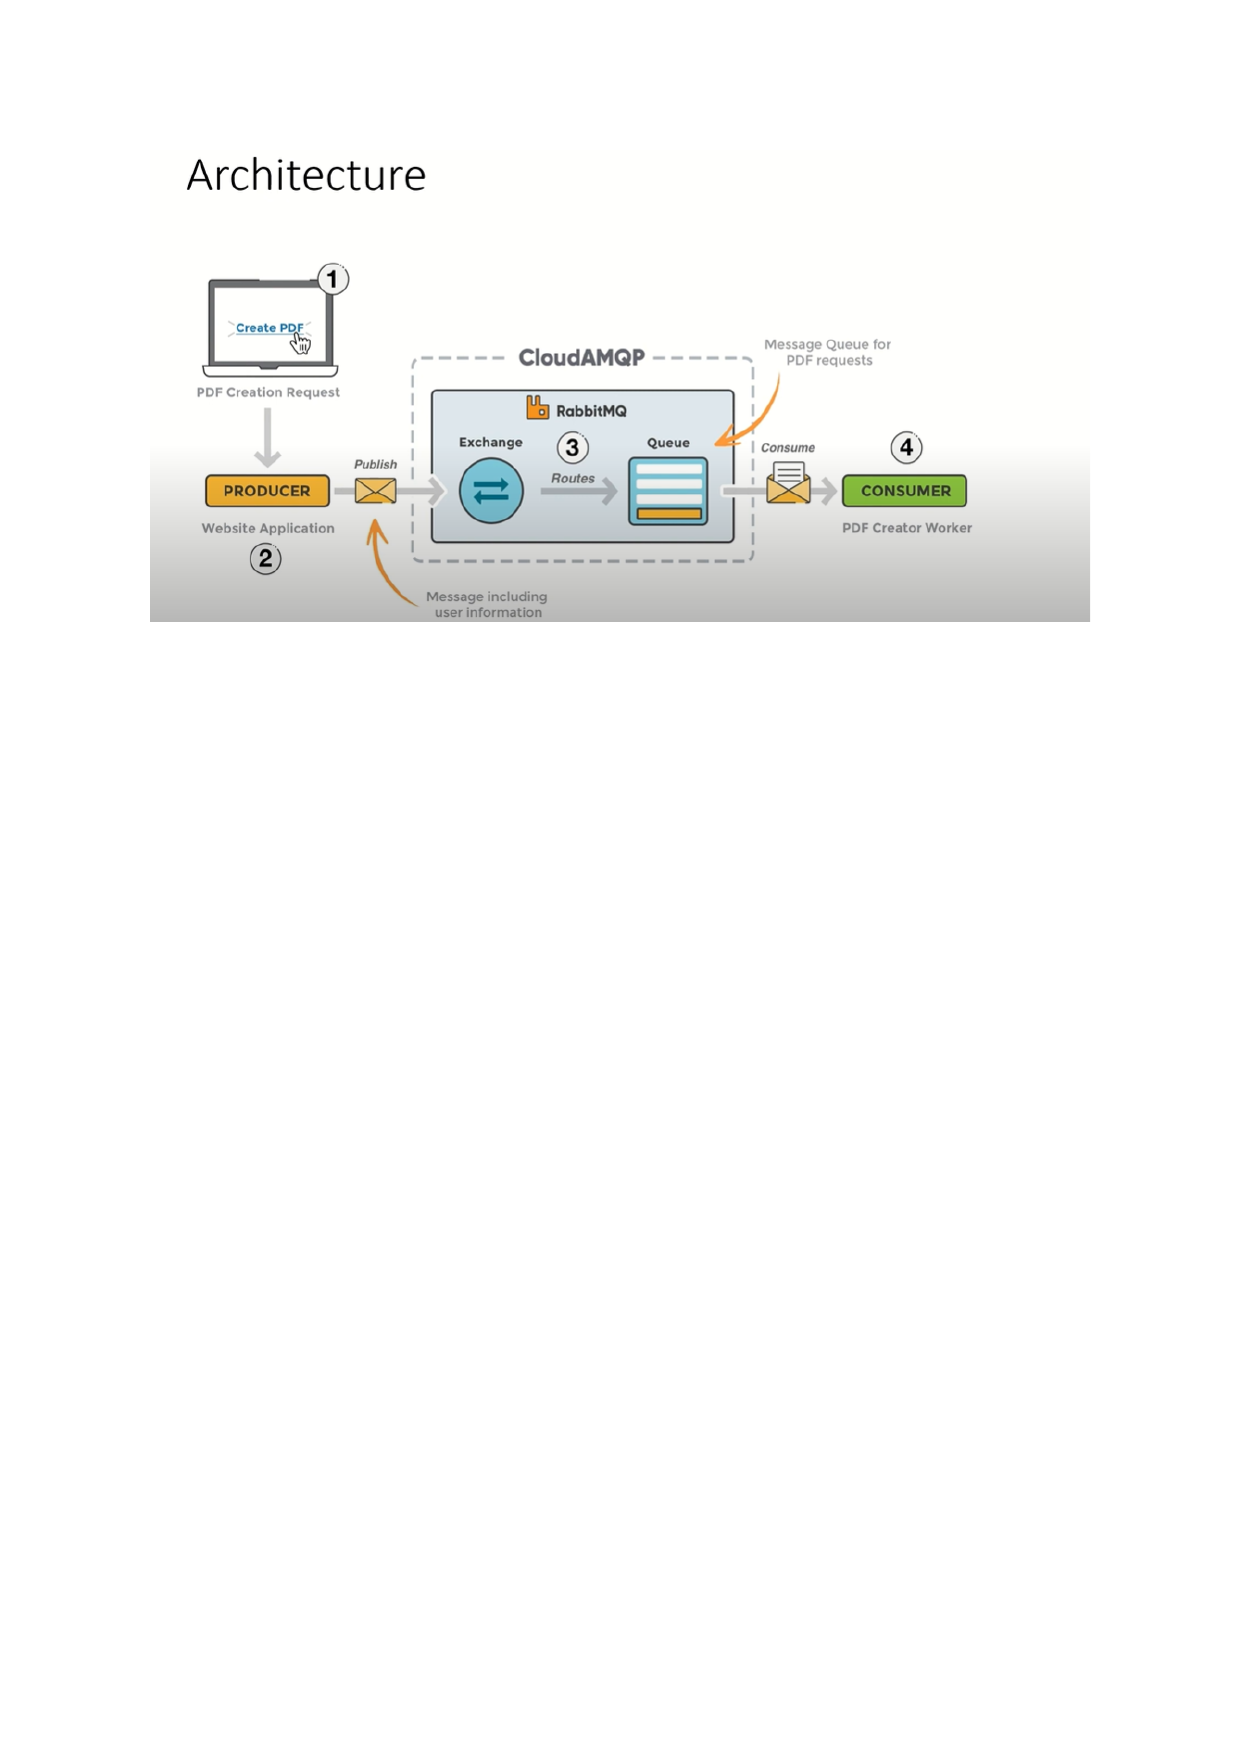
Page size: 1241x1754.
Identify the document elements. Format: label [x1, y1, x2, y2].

picture [150, 150, 1091, 622]
